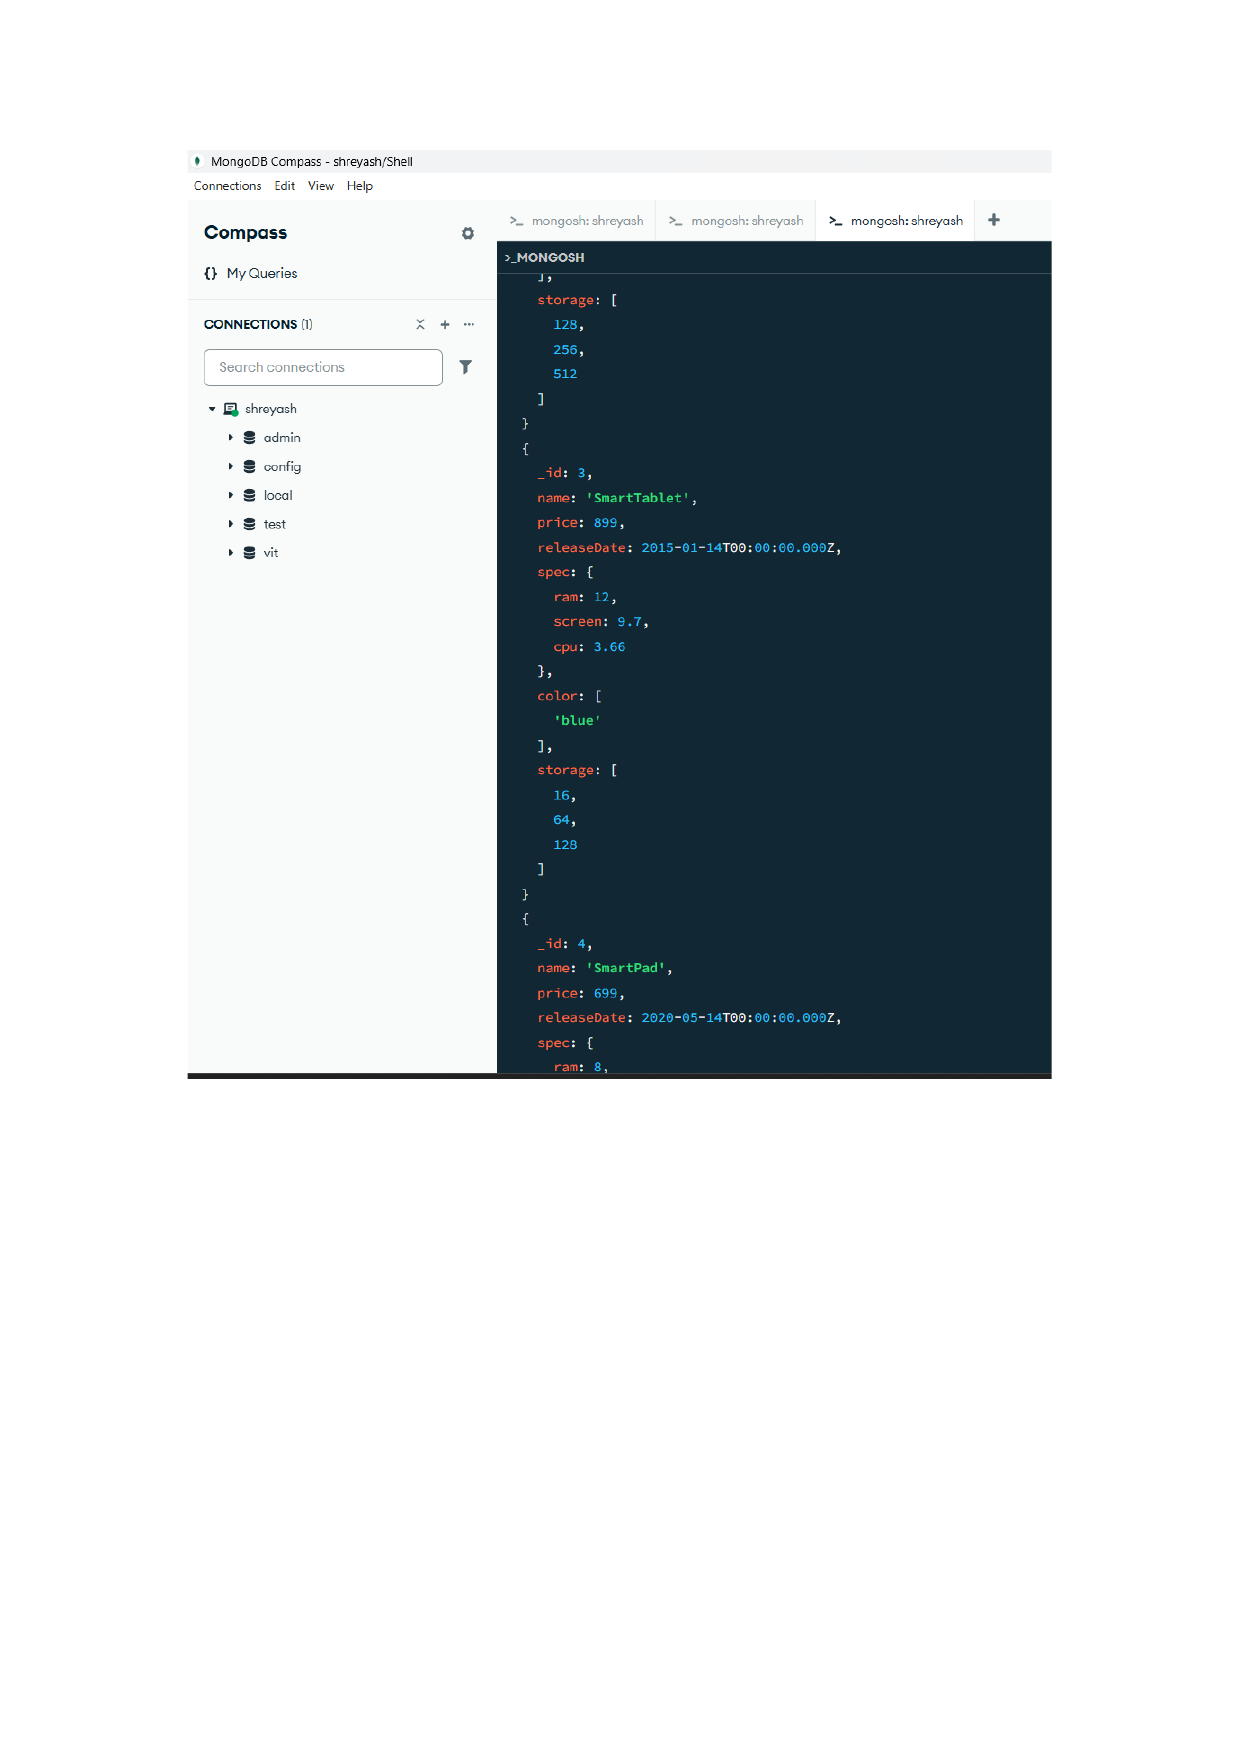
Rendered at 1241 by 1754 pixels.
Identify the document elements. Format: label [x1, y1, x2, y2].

picture [187, 150, 1052, 1079]
